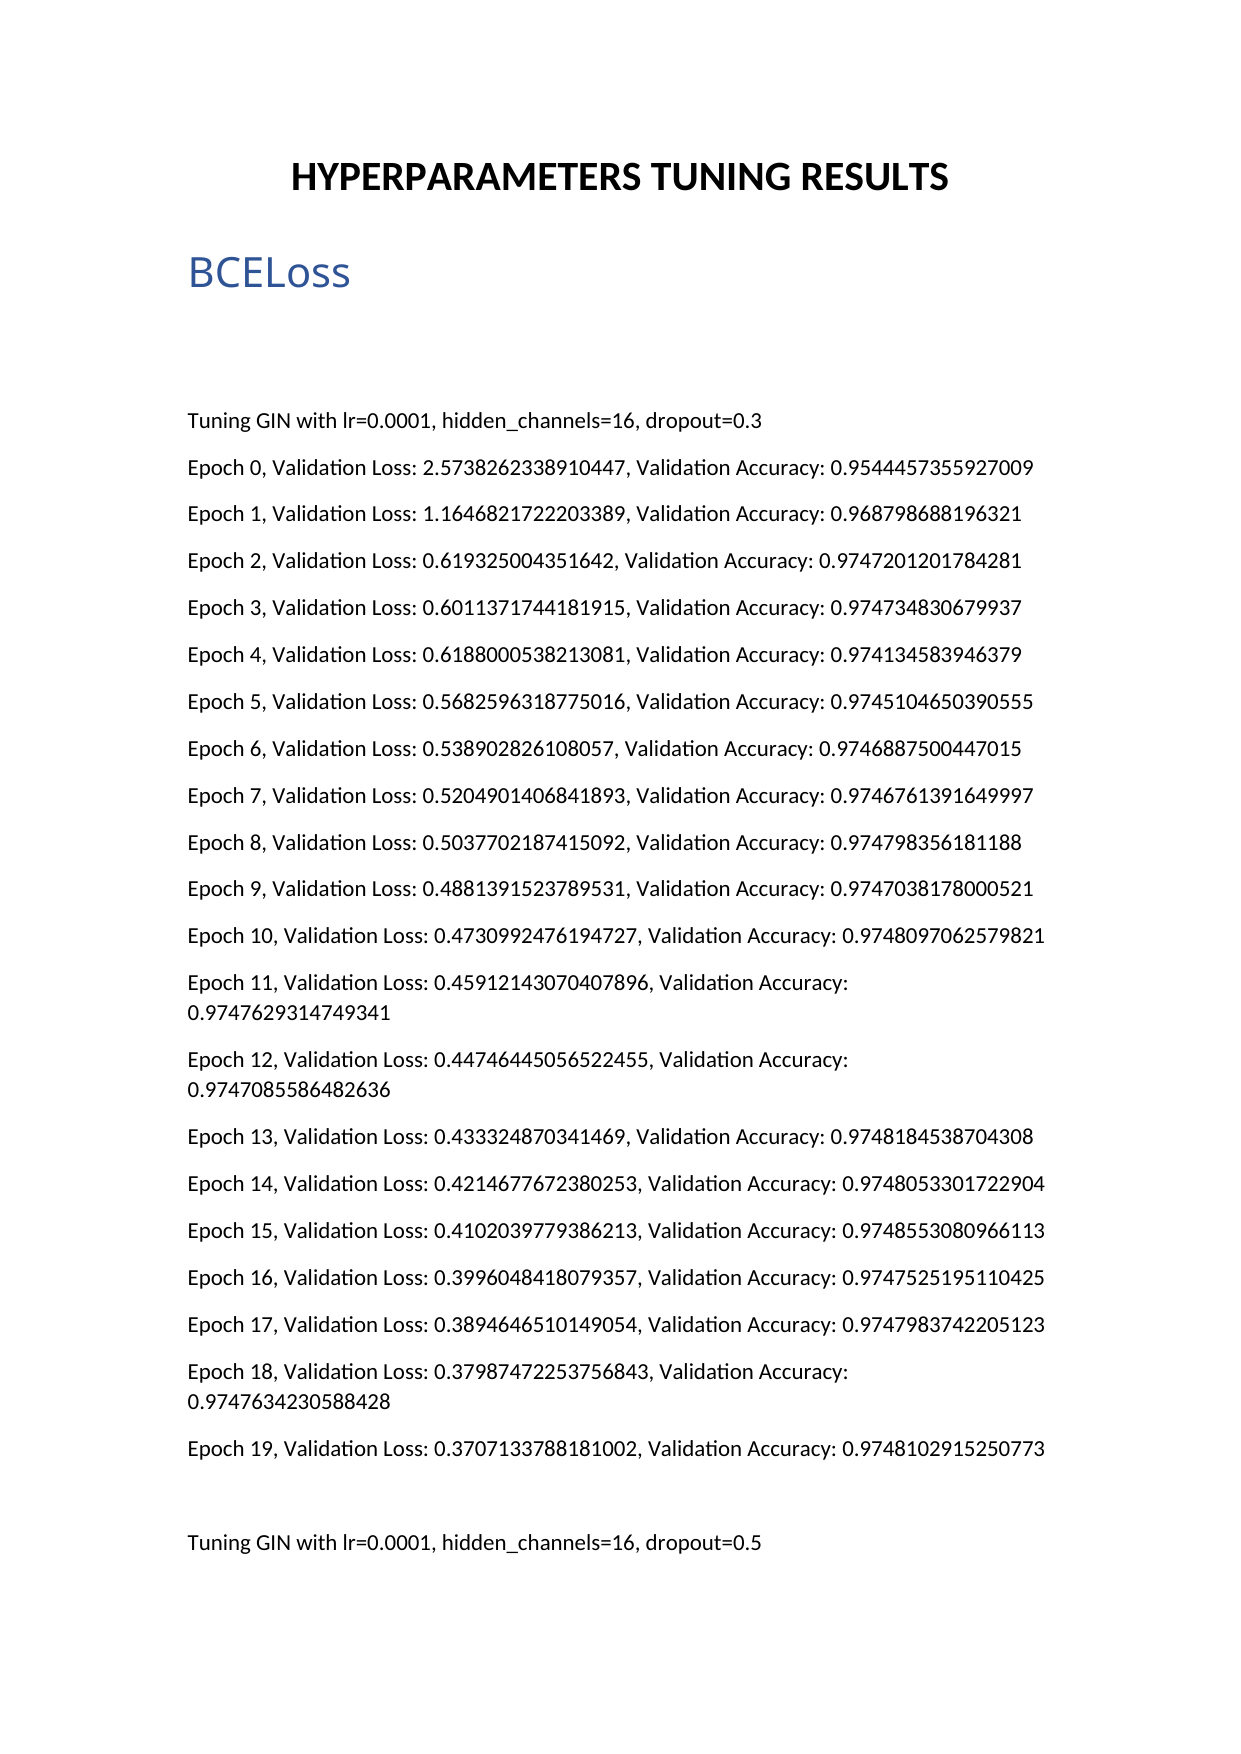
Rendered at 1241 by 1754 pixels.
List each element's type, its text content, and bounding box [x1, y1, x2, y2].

text Epoch 6, Validation Loss: 0.538902826108057, Validation Accuracy: 0.9746887500447015 [187, 734, 1053, 762]
text Epoch 8, Validation Loss: 0.5037702187415092, Validation Accuracy: 0.974798356181188 [187, 828, 1053, 856]
text Epoch 11, Validation Loss: 0.45912143070407896, Validation Accuracy: 0.9747629314749341 [187, 968, 1053, 1026]
text Epoch 9, Validation Loss: 0.4881391523789531, Validation Accuracy: 0.9747038178000521 [187, 874, 1053, 902]
text Epoch 13, Validation Loss: 0.433324870341469, Validation Accuracy: 0.9748184538704308 [187, 1122, 1053, 1150]
text Epoch 3, Validation Loss: 0.6011371744181915, Validation Accuracy: 0.974734830679937 [187, 593, 1053, 621]
subtitle BCELoss [187, 242, 1053, 299]
text Epoch 0, Validation Loss: 2.5738262338910447, Validation Accuracy: 0.9544457355927009 [187, 453, 1053, 481]
text Epoch 19, Validation Loss: 0.3707133788181002, Validation Accuracy: 0.9748102915250773 [187, 1434, 1053, 1462]
text Epoch 7, Validation Loss: 0.5204901406841893, Validation Accuracy: 0.9746761391649997 [187, 781, 1053, 809]
text Epoch 16, Validation Loss: 0.3996048418079357, Validation Accuracy: 0.9747525195110425 [187, 1263, 1053, 1291]
text Epoch 5, Validation Loss: 0.5682596318775016, Validation Accuracy: 0.9745104650390555 [187, 687, 1053, 715]
text Epoch 14, Validation Loss: 0.4214677672380253, Validation Accuracy: 0.9748053301722904 [187, 1169, 1053, 1197]
text Epoch 1, Validation Loss: 1.1646821722203389, Validation Accuracy: 0.968798688196321 [187, 499, 1053, 527]
text Tuning GIN with lr=0.0001, hidden_channels=16, dropout=0.5 [187, 1528, 1053, 1556]
text Epoch 2, Validation Loss: 0.619325004351642, Validation Accuracy: 0.9747201201784281 [187, 546, 1053, 574]
text Epoch 12, Validation Loss: 0.44746445056522455, Validation Accuracy: 0.9747085586482636 [187, 1045, 1053, 1103]
text Epoch 4, Validation Loss: 0.6188000538213081, Validation Accuracy: 0.974134583946379 [187, 640, 1053, 668]
text Epoch 17, Validation Loss: 0.3894646510149054, Validation Accuracy: 0.9747983742205123 [187, 1310, 1053, 1338]
text Epoch 15, Validation Loss: 0.4102039779386213, Validation Accuracy: 0.9748553080966113 [187, 1216, 1053, 1244]
text Epoch 18, Validation Loss: 0.37987472253756843, Validation Accuracy: 0.9747634230588428 [187, 1357, 1053, 1415]
text HYPERPARAMETERS TUNING RESULTS [187, 150, 1053, 201]
text Epoch 10, Validation Loss: 0.4730992476194727, Validation Accuracy: 0.9748097062579821 [187, 921, 1053, 949]
text Tuning GIN with lr=0.0001, hidden_channels=16, dropout=0.3 [187, 406, 1053, 434]
